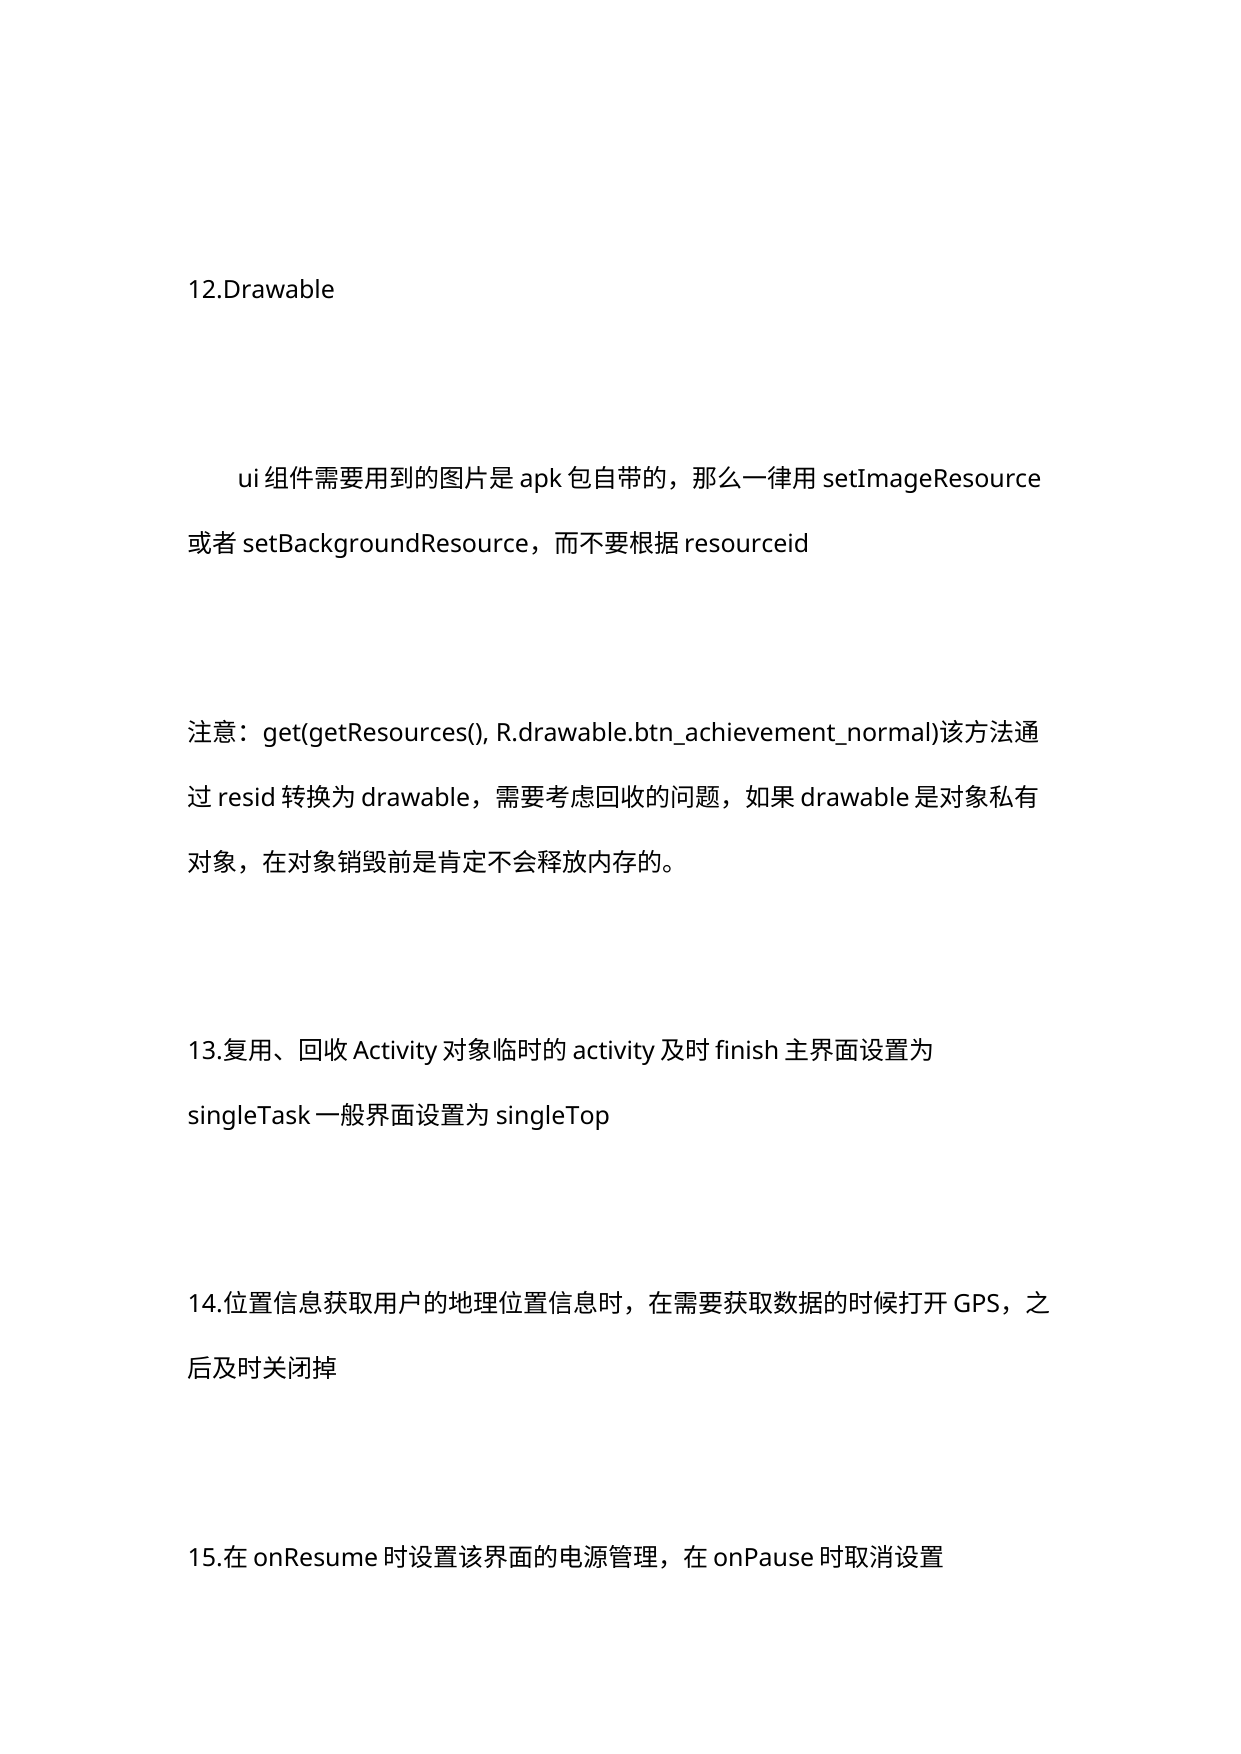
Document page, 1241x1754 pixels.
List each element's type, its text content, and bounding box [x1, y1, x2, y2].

text 13.复用、回收Activity对象临时的activity及时finish主界面设置为singleTask一般界面设置为singleTop [187, 1016, 1053, 1146]
text ui组件需要用到的图片是apk包自带的，那么一律用setImageResource或者setBackgroundResource，而不要根据resourceid [187, 444, 1053, 574]
text 12.Drawable [187, 256, 1053, 321]
text 15.在onResume时设置该界面的电源管理，在onPause时取消设置 [187, 1523, 1053, 1588]
text 14.位置信息获取用户的地理位置信息时，在需要获取数据的时候打开GPS，之后及时关闭掉 [187, 1269, 1053, 1399]
text 注意：get(getResources(), R.drawable.btn_achievement_normal)该方法通过resid转换为drawable，需要考虑回收的问题，如果drawable是对象私有对象，在对象销毁前是肯定不会释放内存的。 [187, 698, 1053, 893]
